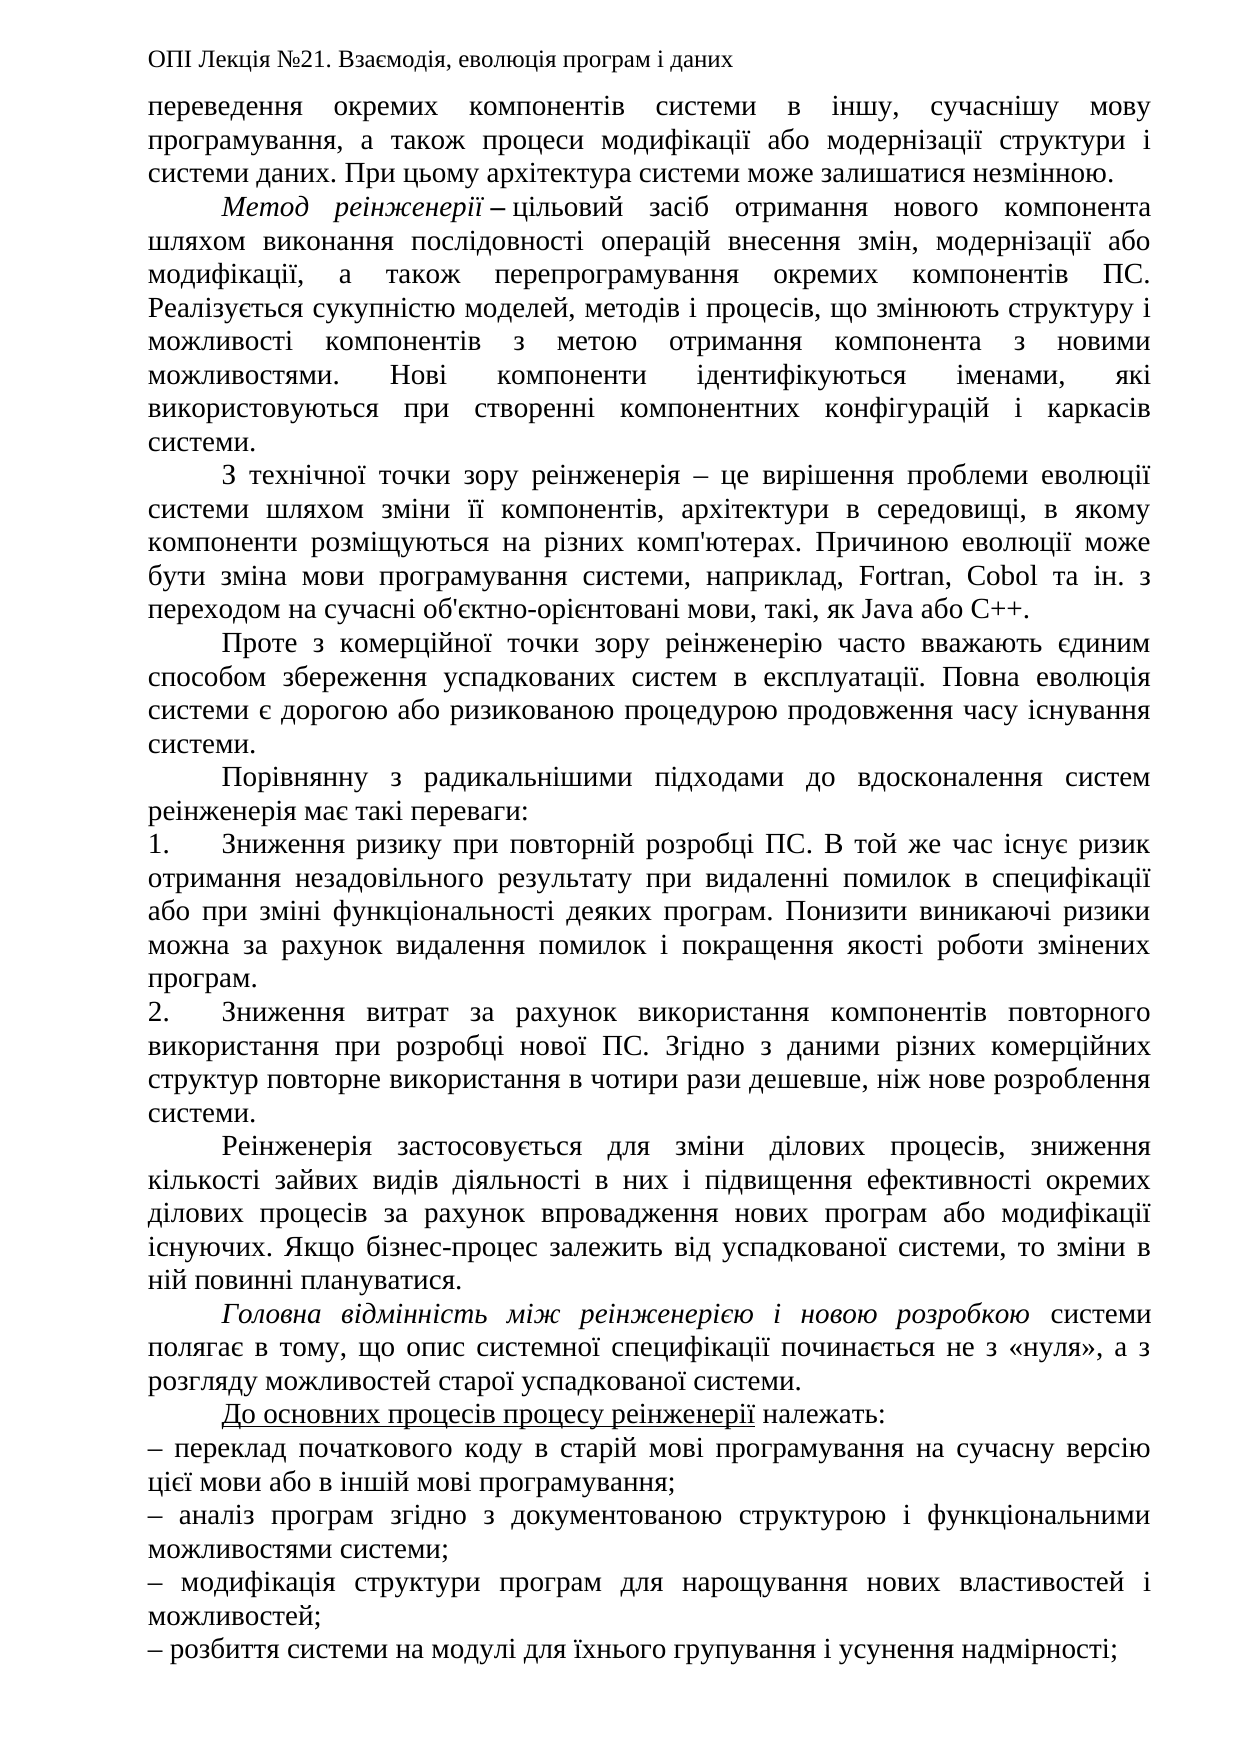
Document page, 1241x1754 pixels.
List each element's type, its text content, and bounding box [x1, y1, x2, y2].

text Порівнянну з радикальнішими підходами до вдосконалення систем реінженерія має такі переваги: [148, 759, 1152, 826]
text Метод реінженерії – цільовий засіб отримання нового компонента шляхом виконання послідовності операцій внесення змін, модернізації або модифікації, а також перепрограмування окремих компонентів ПС. Реалізується сукупністю моделей, методів і процесів, що змінюють структуру і можливості компонентів з метою отримання компонента з новими можливостями. Нові компоненти ідентифікуються іменами, які використовуються при створенні компонентних конфігурацій і каркасів системи. [148, 189, 1152, 457]
text 2. Зниження витрат за рахунок використання компонентів повторного використання при розробці нової ПС. Згідно з даними різних комерційних структур повторне використання в чотири рази дешевше, ніж нове розроблення системи. [148, 994, 1152, 1128]
text 1. Зниження ризику при повторній розробці ПС. В той же час існує ризик отримання незадовільного результату при видаленні помилок в специфікації або при зміні функціональності деяких програм. Понизити виникаючі ризики можна за рахунок видалення помилок і покращення якості роботи змінених програм. [148, 826, 1152, 994]
text – розбиття системи на модулі для їхнього групування і усунення надмірності; [148, 1631, 1152, 1665]
text – аналіз програм згідно з документованою структурою і функціональними можливостями системи; [148, 1497, 1152, 1564]
text – модифікація структури програм для нарощування нових властивостей і можливостей; [148, 1564, 1152, 1631]
text З технічної точки зору реінженерія – це вирішення проблеми еволюції системи шляхом зміни її компонентів, архітектури в середовищі, в якому компоненти розміщуються на різних комп'ютерах. Причиною еволюції може бути зміна мови програмування системи, наприклад, Fortran, Сobol та ін. з переходом на сучасні об'єктно-орієнтовані мови, такі, як Java або C++. [148, 457, 1152, 625]
text – переклад початкового коду в старій мові програмування на сучасну версію цієї мови або в іншій мові програмування; [148, 1430, 1152, 1497]
text Проте з комерційної точки зору реінженерію часто вважають єдиним способом збереження успадкованих систем в експлуатації. Повна еволюція системи є дорогою або ризикованою процедурою продовження часу існування системи. [148, 625, 1152, 759]
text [148, 88, 1152, 189]
text До основних процесів процесу реінженерії належать: [148, 1397, 1152, 1430]
text Головна відмінність між реінженерією і новою розробкою системи полягає в тому, що опис системної специфікації починається не з «нуля», а з розгляду можливостей старої успадкованої системи. [148, 1296, 1152, 1397]
text Реінженерія застосовується для зміни ділових процесів, зниження кількості зайвих видів діяльності в них і підвищення ефективності окремих ділових процесів за рахунок впровадження нових програм або модифікації існуючих. Якщо бізнес-процес залежить від успадкованої системи, то зміни в ній повинні плануватися. [148, 1128, 1152, 1296]
